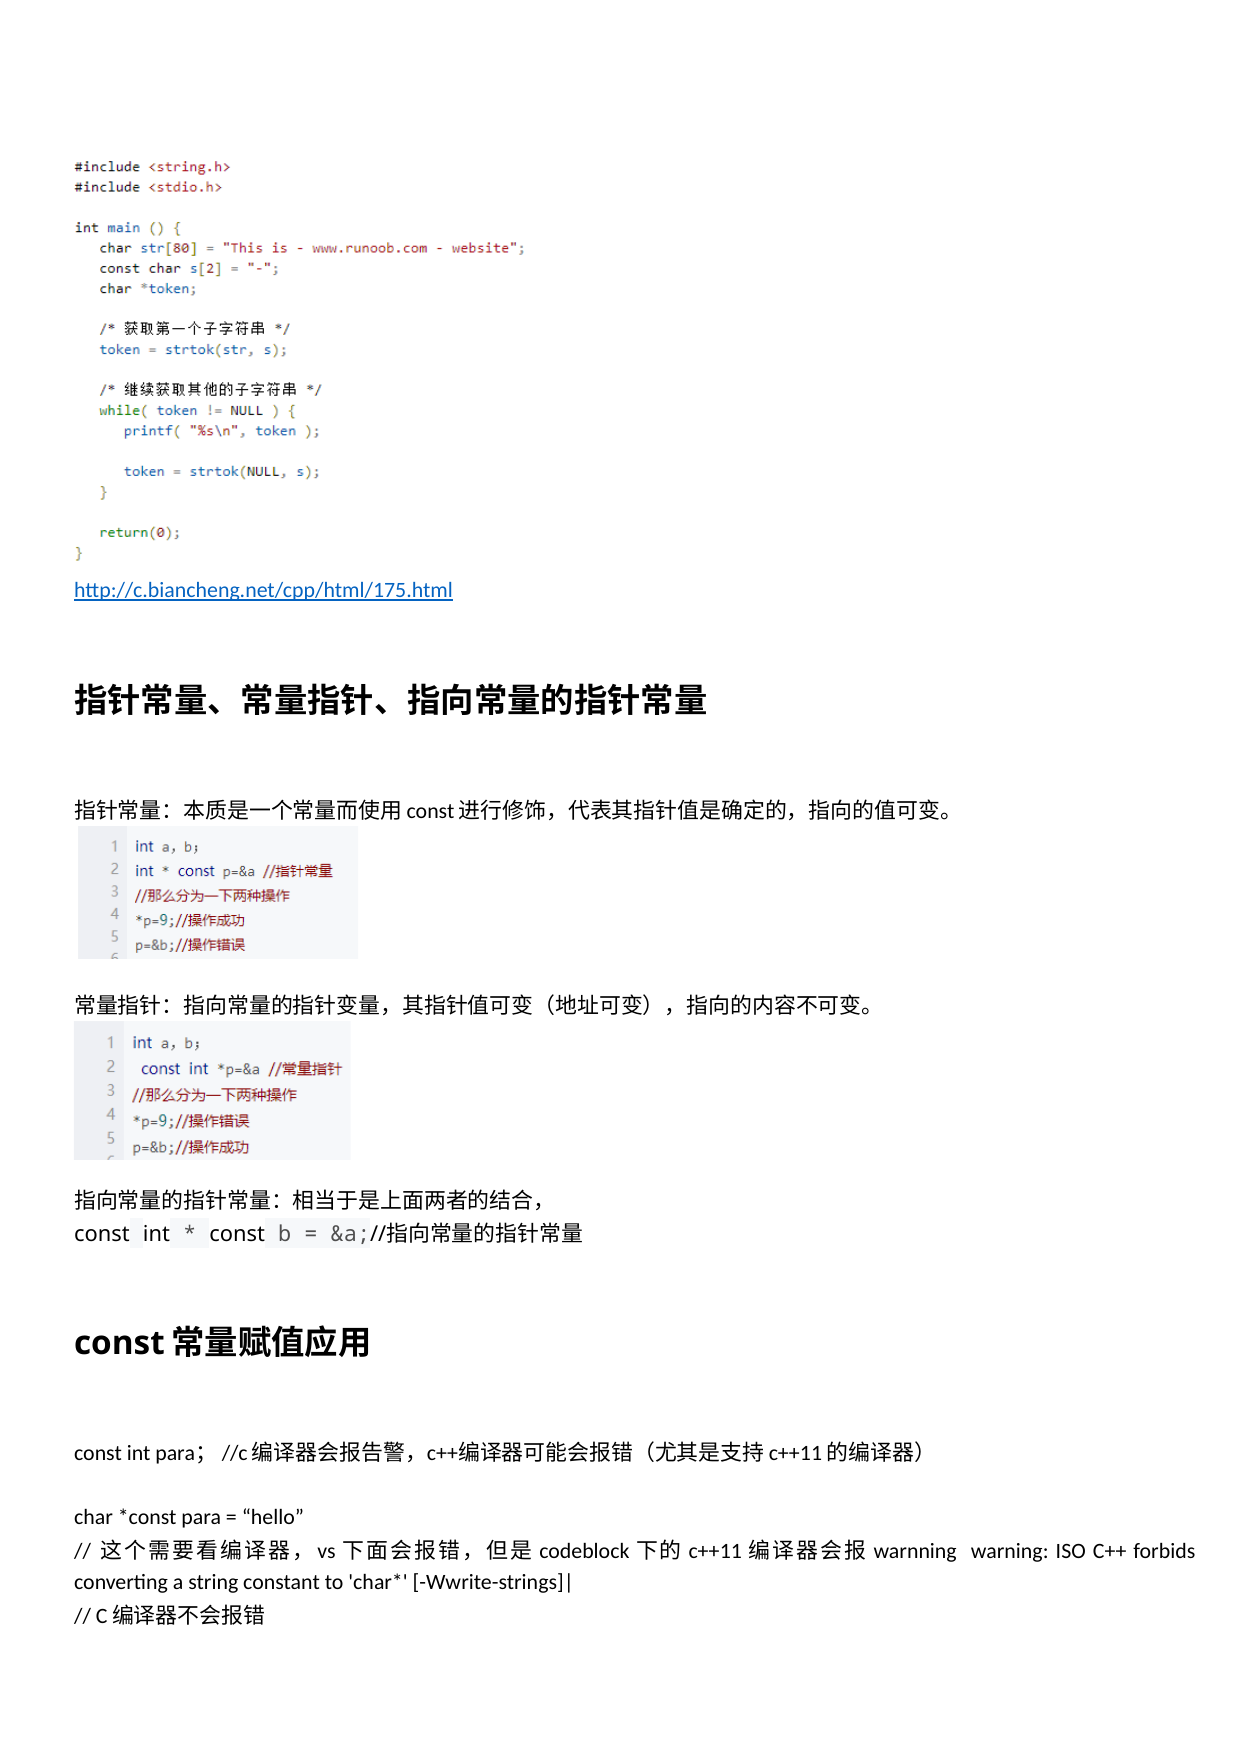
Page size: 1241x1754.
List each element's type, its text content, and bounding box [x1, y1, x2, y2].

text const int * const b = &a;//指向常量的指针常量 [74, 1216, 1196, 1248]
text 指向常量的指针常量：相当于是上面两者的结合， [74, 1183, 1196, 1216]
text http://c.biancheng.net/cpp/html/175.html [74, 574, 1196, 606]
text // C编译器不会报错 [74, 1597, 1196, 1630]
picture [73, 825, 359, 959]
subtitle 指针常量、常量指针、指向常量的指针常量 [74, 666, 1196, 731]
text const int para； //c编译器会报告警，c++编译器可能会报错（尤其是支持c++11的编译器） [74, 1435, 1196, 1467]
text // 这个需要看编译器，vs下面会报错，但是codeblock下的c++11编译器会报warnning warning: ISO C++ forbids converting a string constant to 'char*' [-Wwrite-strings]| [74, 1532, 1196, 1597]
picture [73, 151, 629, 564]
subtitle const常量赋值应用 [74, 1308, 1196, 1373]
text 指针常量：本质是一个常量而使用const进行修饰，代表其指针值是确定的，指向的值可变。 [74, 793, 1196, 826]
picture [73, 1020, 351, 1160]
text 常量指针：指向常量的指针变量，其指针值可变（地址可变），指向的内容不可变。 [74, 988, 1196, 1021]
text char *const para = “hello” [74, 1500, 1196, 1532]
